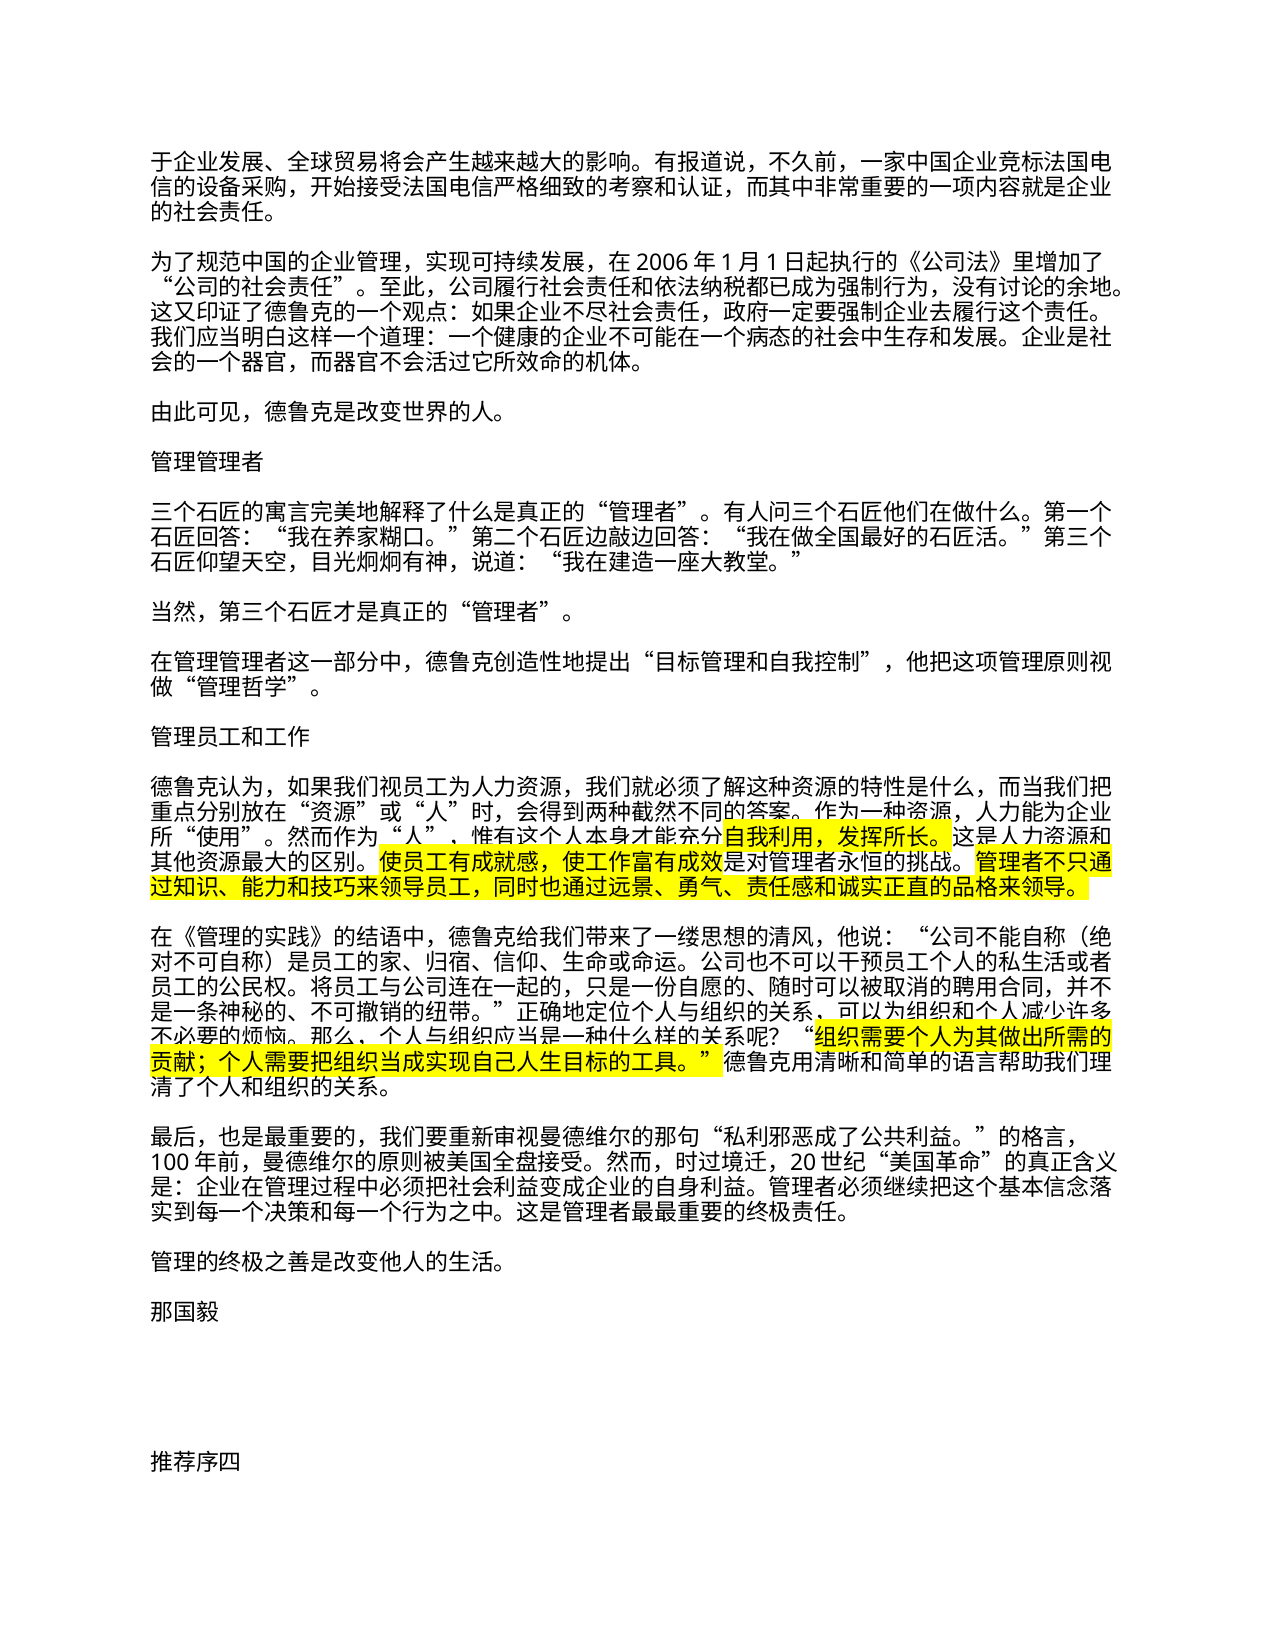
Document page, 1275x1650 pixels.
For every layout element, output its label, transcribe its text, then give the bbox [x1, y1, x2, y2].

text 德鲁克认为，如果我们视员工为人力资源，我们就必须了解这种资源的特性是什么，而当我们把重点分别放在“资源”或“人”时，会得到两种截然不同的答案。作为一种资源，人力能为企业所“使用”。然而作为“人”，惟有这个人本身才能充分自我利用，发挥所长。这是人力资源和其他资源最大的区别。使员工有成就感，使工作富有成效是对管理者永恒的挑战。管理者不只通过知识、能力和技巧来领导员工，同时也通过远景、勇气、责任感和诚实正直的品格来领导。 [150, 775, 1125, 900]
text 管理的终极之善是改变他人的生活。 [150, 1250, 1125, 1275]
text 那国毅 [150, 1300, 1125, 1325]
text 在管理管理者这一部分中，德鲁克创造性地提出“目标管理和自我控制”，他把这项管理原则视做“管理哲学”。 [150, 650, 1125, 700]
text 管理员工和工作 [150, 725, 1125, 750]
text 由此可见，德鲁克是改变世界的人。 [150, 400, 1125, 425]
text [150, 150, 1125, 225]
text 推荐序四 [150, 1450, 1125, 1475]
text 当然，第三个石匠才是真正的“管理者”。 [150, 600, 1125, 625]
text 为了规范中国的企业管理，实现可持续发展，在2006年1月1日起执行的《公司法》里增加了“公司的社会责任”。至此，公司履行社会责任和依法纳税都已成为强制行为，没有讨论的余地。这又印证了德鲁克的一个观点：如果企业不尽社会责任，政府一定要强制企业去履行这个责任。我们应当明白这样一个道理：一个健康的企业不可能在一个病态的社会中生存和发展。企业是社会的一个器官，而器官不会活过它所效命的机体。 [150, 250, 1125, 375]
text 三个石匠的寓言完美地解释了什么是真正的“管理者”。有人问三个石匠他们在做什么。第一个石匠回答：“我在养家糊口。”第二个石匠边敲边回答：“我在做全国最好的石匠活。”第三个石匠仰望天空，目光炯炯有神，说道：“我在建造一座大教堂。” [150, 500, 1125, 575]
text 在《管理的实践》的结语中，德鲁克给我们带来了一缕思想的清风，他说：“公司不能自称（绝对不可自称）是员工的家、归宿、信仰、生命或命运。公司也不可以干预员工个人的私生活或者员工的公民权。将员工与公司连在一起的，只是一份自愿的、随时可以被取消的聘用合同，并不是一条神秘的、不可撤销的纽带。”正确地定位个人与组织的关系，可以为组织和个人减少许多不必要的烦恼。那么，个人与组织应当是一种什么样的关系呢？“组织需要个人为其做出所需的贡献；个人需要把组织当成实现自己人生目标的工具。”德鲁克用清晰和简单的语言帮助我们理清了个人和组织的关系。 [150, 925, 1125, 1100]
text 管理管理者 [150, 450, 1125, 475]
text 最后，也是最重要的，我们要重新审视曼德维尔的那句“私利邪恶成了公共利益。”的格言，100年前，曼德维尔的原则被美国全盘接受。然而，时过境迁，20世纪“美国革命”的真正含义是：企业在管理过程中必须把社会利益变成企业的自身利益。管理者必须继续把这个基本信念落实到每一个决策和每一个行为之中。这是管理者最最重要的终极责任。 [150, 1125, 1125, 1225]
